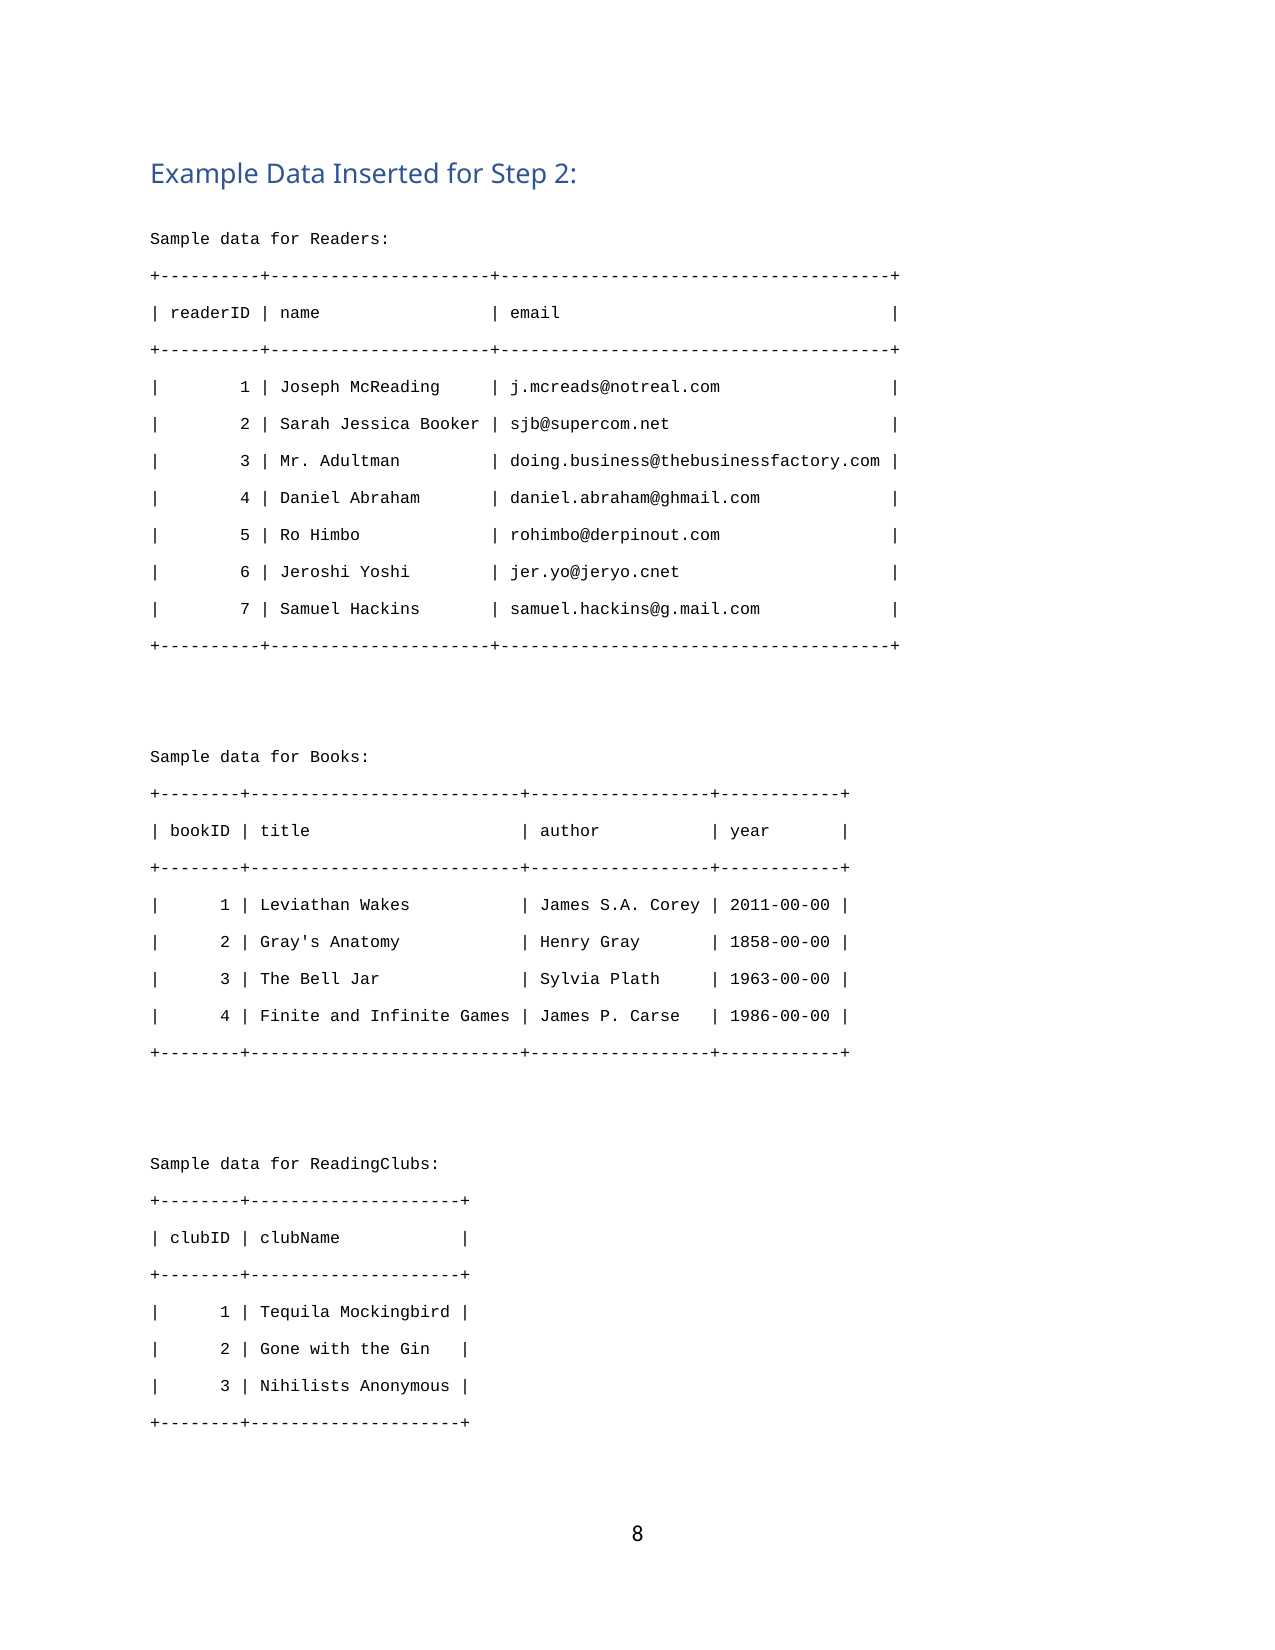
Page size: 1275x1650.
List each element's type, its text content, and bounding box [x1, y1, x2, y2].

text +--------+---------------------------+------------------+------------+ [150, 859, 1125, 878]
subtitle Example Data Inserted for Step 2: [150, 154, 1125, 191]
text +--------+---------------------+ [150, 1192, 1125, 1211]
text | 2 | Sarah Jessica Booker | sjb@supercom.net | [150, 416, 1125, 435]
text | 6 | Jeroshi Yoshi | jer.yo@jeryo.cnet | [150, 564, 1125, 583]
text | 4 | Daniel Abraham | daniel.abraham@ghmail.com | [150, 490, 1125, 509]
text +----------+----------------------+---------------------------------------+ [150, 638, 1125, 657]
text | clubID | clubName | [150, 1229, 1125, 1248]
text Sample data for ReadingClubs: [150, 1155, 1125, 1174]
text | 3 | Mr. Adultman | doing.business@thebusinessfactory.com | [150, 453, 1125, 472]
text +--------+---------------------------+------------------+------------+ [150, 1044, 1125, 1063]
text +----------+----------------------+---------------------------------------+ [150, 342, 1125, 361]
text Sample data for Readers: [150, 231, 1125, 250]
text | readerID | name | email | [150, 305, 1125, 324]
text | 1 | Joseph McReading | j.mcreads@notreal.com | [150, 379, 1125, 398]
text Sample data for Books: [150, 749, 1125, 767]
text +--------+---------------------+ [150, 1414, 1125, 1433]
text +--------+---------------------+ [150, 1266, 1125, 1285]
text | 3 | The Bell Jar | Sylvia Plath | 1963-00-00 | [150, 971, 1125, 989]
text +----------+----------------------+---------------------------------------+ [150, 268, 1125, 287]
text | 1 | Leviathan Wakes | James S.A. Corey | 2011-00-00 | [150, 897, 1125, 915]
text | 3 | Nihilists Anonymous | [150, 1377, 1125, 1396]
text | 2 | Gray's Anatomy | Henry Gray | 1858-00-00 | [150, 933, 1125, 952]
text | 2 | Gone with the Gin | [150, 1340, 1125, 1359]
text +--------+---------------------------+------------------+------------+ [150, 786, 1125, 804]
text | 7 | Samuel Hackins | samuel.hackins@g.mail.com | [150, 601, 1125, 619]
text | 4 | Finite and Infinite Games | James P. Carse | 1986-00-00 | [150, 1007, 1125, 1026]
text | 5 | Ro Himbo | rohimbo@derpinout.com | [150, 527, 1125, 546]
text | 1 | Tequila Mockingbird | [150, 1303, 1125, 1322]
text | bookID | title | author | year | [150, 823, 1125, 841]
